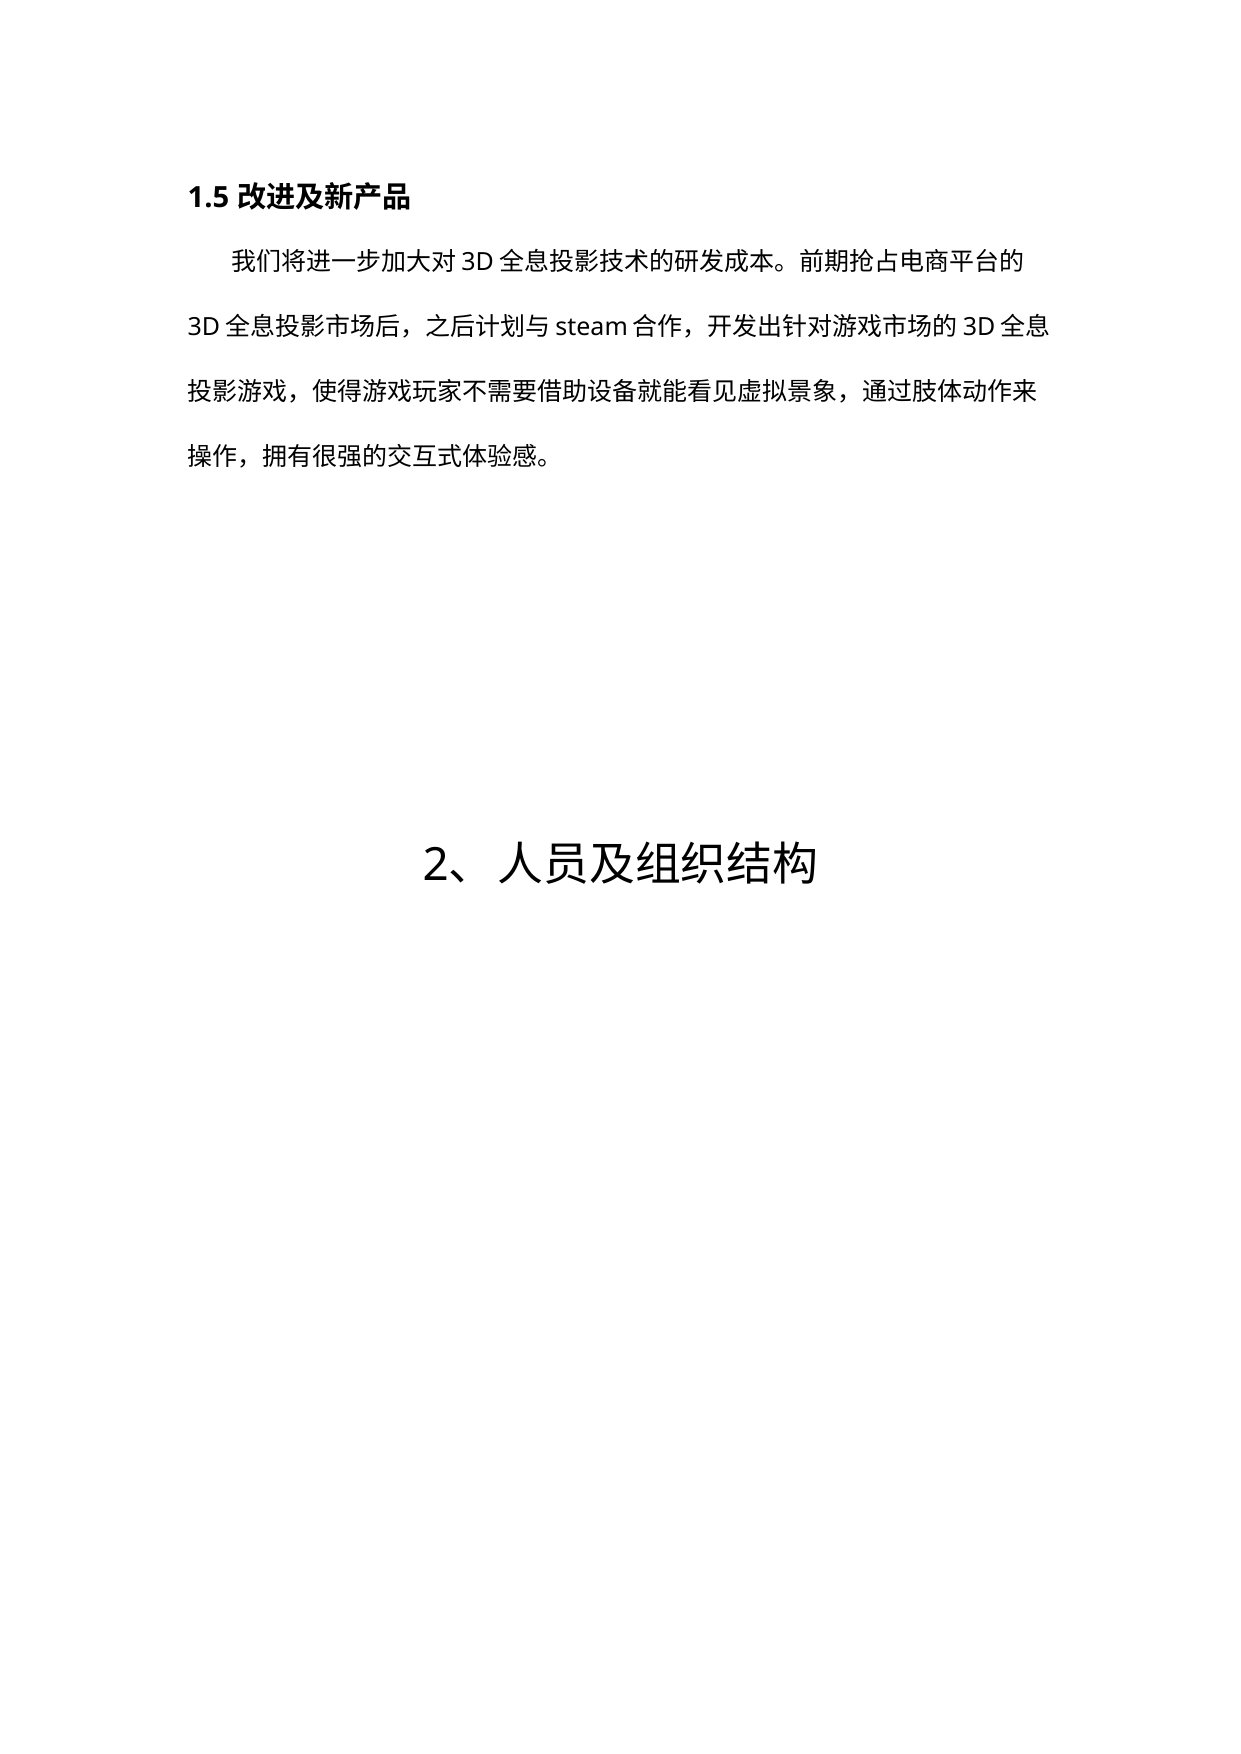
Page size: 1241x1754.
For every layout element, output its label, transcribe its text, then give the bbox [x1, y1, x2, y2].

text 1.5 改进及新产品 [187, 162, 1053, 227]
list 人员及组织结构 [187, 812, 1053, 909]
text 我们将进一步加大对3D全息投影技术的研发成本。前期抢占电商平台的3D全息投影市场后，之后计划与steam合作，开发出针对游戏市场的3D全息投影游戏，使得游戏玩家不需要借助设备就能看见虚拟景象，通过肢体动作来操作，拥有很强的交互式体验感。 [187, 227, 1053, 487]
